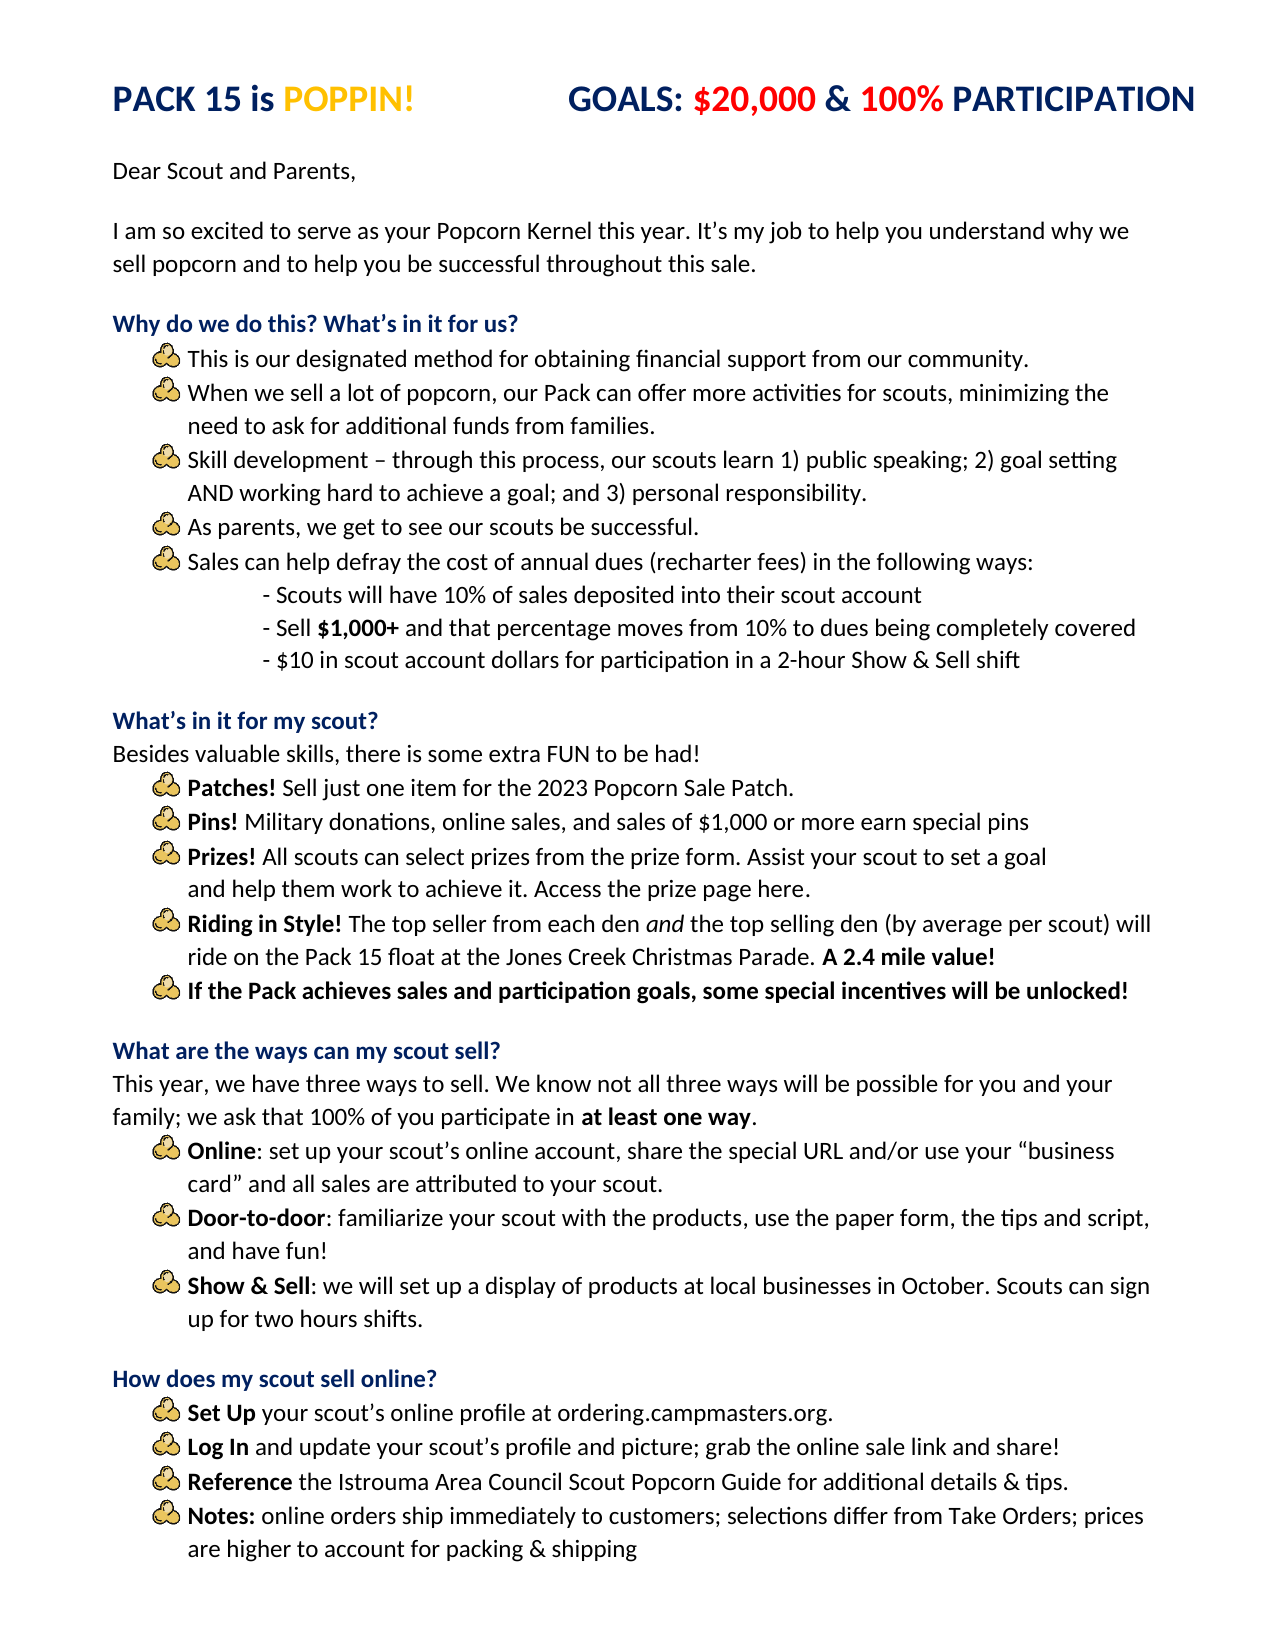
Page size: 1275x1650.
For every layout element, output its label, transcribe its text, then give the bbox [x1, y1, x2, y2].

picture [150, 510, 181, 536]
picture [150, 770, 181, 797]
text Prizes! All scouts can select prizes from the prize form. Assist your scout to set a goal [112, 839, 1162, 871]
text Pins! Military donations, online sales, and sales of $1,000 or more earn special pins [150, 805, 1162, 837]
text - Sell $1,000+ and that percentage moves from 10% to dues being completely covered [262, 612, 1162, 642]
picture [150, 839, 181, 865]
text Sales can help defray the cost of annual dues (recharter fees) in the following ways: [150, 544, 1162, 576]
text - $10 in scout account dollars for participation in a 2-hour Show & Sell shift [262, 644, 1162, 675]
picture [150, 375, 181, 402]
picture [150, 1396, 181, 1422]
text What’s in it for my scout? [112, 705, 1162, 735]
picture [150, 544, 181, 571]
text Besides valuable skills, there is some extra FUN to be had! [112, 738, 1162, 768]
list Log In and update your scout’s profile and picture; grab the online sale link and share! [112, 1430, 1162, 1462]
picture [150, 1201, 181, 1227]
picture [150, 973, 181, 1000]
picture [150, 906, 181, 932]
picture [150, 1464, 181, 1491]
text How does my scout sell online? [112, 1363, 1162, 1393]
text If the Pack achieves sales and participation goals, some special incentives will be unlocked! [150, 974, 1172, 1006]
list Reference the Istrouma Area Council Scout Popcorn Guide for additional details & tips. [112, 1464, 1162, 1496]
list Set Up your scout’s online profile at ordering.campmasters.org. [150, 1396, 1162, 1428]
text and help them work to achieve it. Access the prize page here. [112, 873, 1162, 904]
list card” and all sales are attributed to your scout. [150, 1168, 1162, 1199]
text I am so excited to serve as your Popcorn Kernel this year. It’s my job to help you understand why we sell popcorn and to help you be successful throughout this sale. [112, 215, 1162, 279]
text - Scouts will have 10% of sales deposited into their scout account [262, 579, 1162, 609]
text Skill development – through this process, our scouts learn 1) public speaking; 2) goal setting AND working hard to achieve a goal; and 3) personal responsibility. [150, 443, 1162, 508]
text Dear Scout and Parents, [112, 155, 1162, 186]
picture [150, 341, 181, 368]
text As parents, we get to see our scouts be successful. [112, 510, 1162, 542]
picture [150, 1268, 181, 1294]
text This is our designated method for obtaining financial support from our community. [112, 342, 1162, 373]
picture [150, 805, 181, 831]
text Show & Sell: we will set up a display of products at local businesses in October. Scouts can sign up for two hours shifts. [150, 1268, 1162, 1333]
text When we sell a lot of popcorn, our Pack can offer more activities for scouts, minimizing the need to ask for additional funds from families. [150, 376, 1162, 441]
text Patches! Sell just one item for the 2023 Popcorn Sale Patch. [112, 771, 1162, 803]
text Riding in Style! The top seller from each den and the top selling den (by average per scout) will ride on the Pack 15 float at the Jones Creek Christmas Parade. A 2.4 mile value! [150, 906, 1162, 971]
text This year, we have three ways to sell. We know not all three ways will be possible for you and your family; we ask that 100% of you participate in at least one way. [112, 1068, 1162, 1132]
text What are the ways can my scout sell? [112, 1035, 1162, 1066]
picture [150, 1134, 181, 1160]
picture [150, 1430, 181, 1456]
text Why do we do this? What’s in it for us? [112, 309, 1162, 339]
list Online: set up your scout’s online account, share the special URL and/or use your “business [150, 1134, 1162, 1166]
picture [150, 1498, 181, 1525]
list Notes: online orders ship immediately to customers; selections differ from Take Orders; prices are higher to account for packing & shipping [150, 1499, 1162, 1563]
list Door-to-door: familiarize your scout with the products, use the paper form, the tips and script, and have fun! [150, 1201, 1162, 1266]
picture [150, 443, 181, 469]
